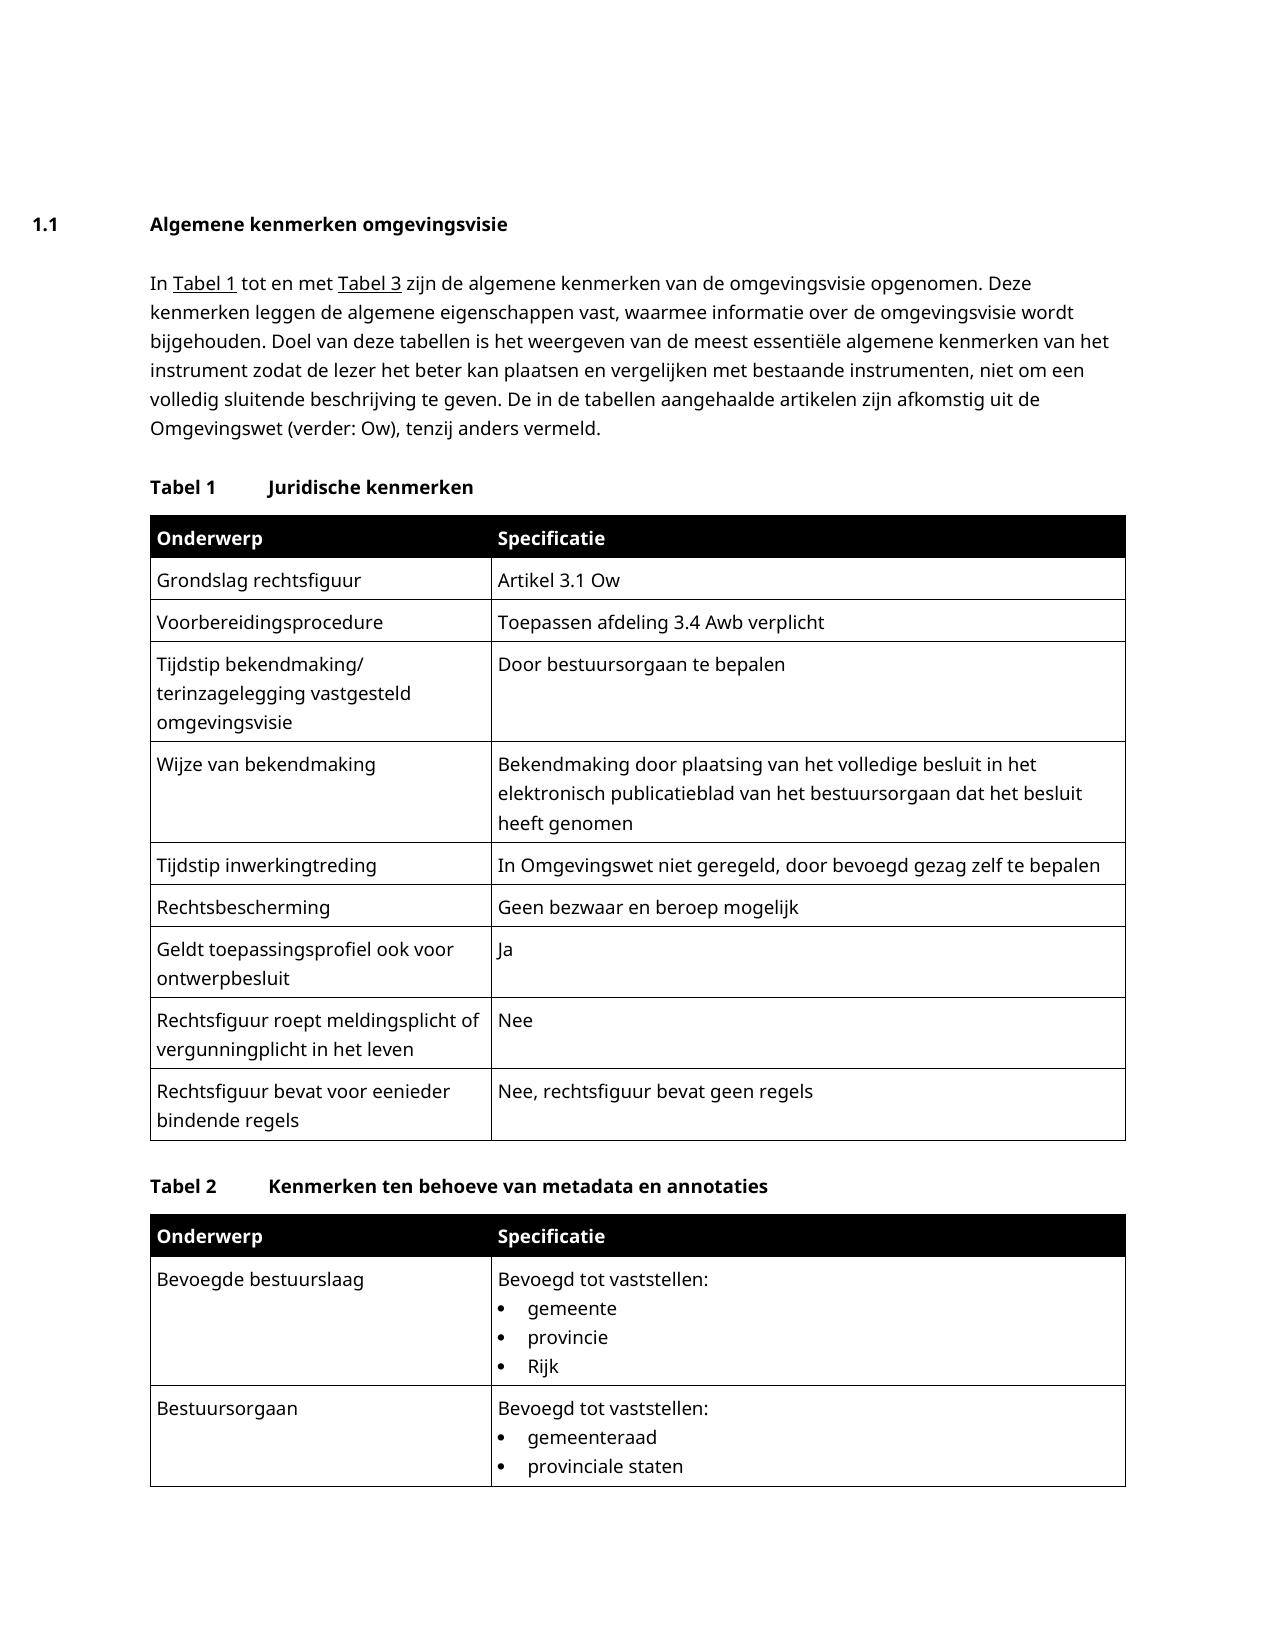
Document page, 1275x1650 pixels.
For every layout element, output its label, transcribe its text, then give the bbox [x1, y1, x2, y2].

table_cell Door bestuursorgaan te bepalen [492, 642, 1125, 741]
table_cell Artikel 3.1 Ow [492, 558, 1125, 599]
table_cell Bevoegd tot vaststellen: gemeente provincie Rijk [492, 1257, 1125, 1385]
table_cell Rechtsfiguur bevat voor eenieder bindende regels [151, 1069, 491, 1139]
table_cell In Omgevingswet niet geregeld, door bevoegd gezag zelf te bepalen [492, 843, 1125, 884]
text In Tabel 1 tot en met Tabel 3 zijn de algemene kenmerken van de omgevingsvisie opgenomen. Deze kenmerken leggen de algemene eigenschappen vast, waarmee informatie over de omgevingsvisie wordt bijgehouden. Doel van deze tabellen is het weergeven van de meest essentiële algemene kenmerken van het instrument zodat de lezer het beter kan plaatsen en vergelijken met bestaande instrumenten, niet om een volledig sluitende beschrijving te geven. De in de tabellen aangehaalde artikelen zijn afkomstig uit de Omgevingswet (verder: Ow), tenzij anders vermeld. [150, 267, 1125, 442]
table_cell Tijdstip bekendmaking/ terinzagelegging vastgesteld omgevingsvisie [151, 642, 491, 741]
table_cell Tijdstip inwerkingtreding [151, 843, 491, 884]
table_cell Bevoegde bestuurslaag [151, 1257, 491, 1385]
table_cell Ja [492, 927, 1125, 997]
subtitle Algemene kenmerken omgevingsvisie [32, 208, 1125, 237]
table_cell Nee, rechtsfiguur bevat geen regels [492, 1069, 1125, 1139]
table_header Specificatie [492, 516, 1125, 557]
table_header Specificatie [492, 1215, 1125, 1256]
table_cell Geen bezwaar en beroep mogelijk [492, 885, 1125, 926]
table_cell Wijze van bekendmaking [151, 742, 491, 842]
table_cell Grondslag rechtsfiguur [151, 558, 491, 599]
text Kenmerken ten behoeve van metadata en annotaties [150, 1170, 1125, 1199]
table_cell Voorbereidingsprocedure [151, 600, 491, 641]
table_cell Rechtsfiguur roept meldingsplicht of vergunningplicht in het leven [151, 998, 491, 1068]
table_header Onderwerp [151, 516, 491, 557]
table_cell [492, 1386, 1125, 1486]
table_cell Geldt toepassingsprofiel ook voor ontwerpbesluit [151, 927, 491, 997]
table_header Onderwerp [151, 1215, 491, 1256]
table_cell Rechtsbescherming [151, 885, 491, 926]
text Juridische kenmerken [150, 471, 1125, 500]
table_cell Bestuursorgaan [151, 1386, 491, 1486]
table_cell Nee [492, 998, 1125, 1068]
table_cell Bekendmaking door plaatsing van het volledige besluit in het elektronisch publicatieblad van het bestuursorgaan dat het besluit heeft genomen [492, 742, 1125, 842]
table_cell Toepassen afdeling 3.4 Awb verplicht [492, 600, 1125, 641]
